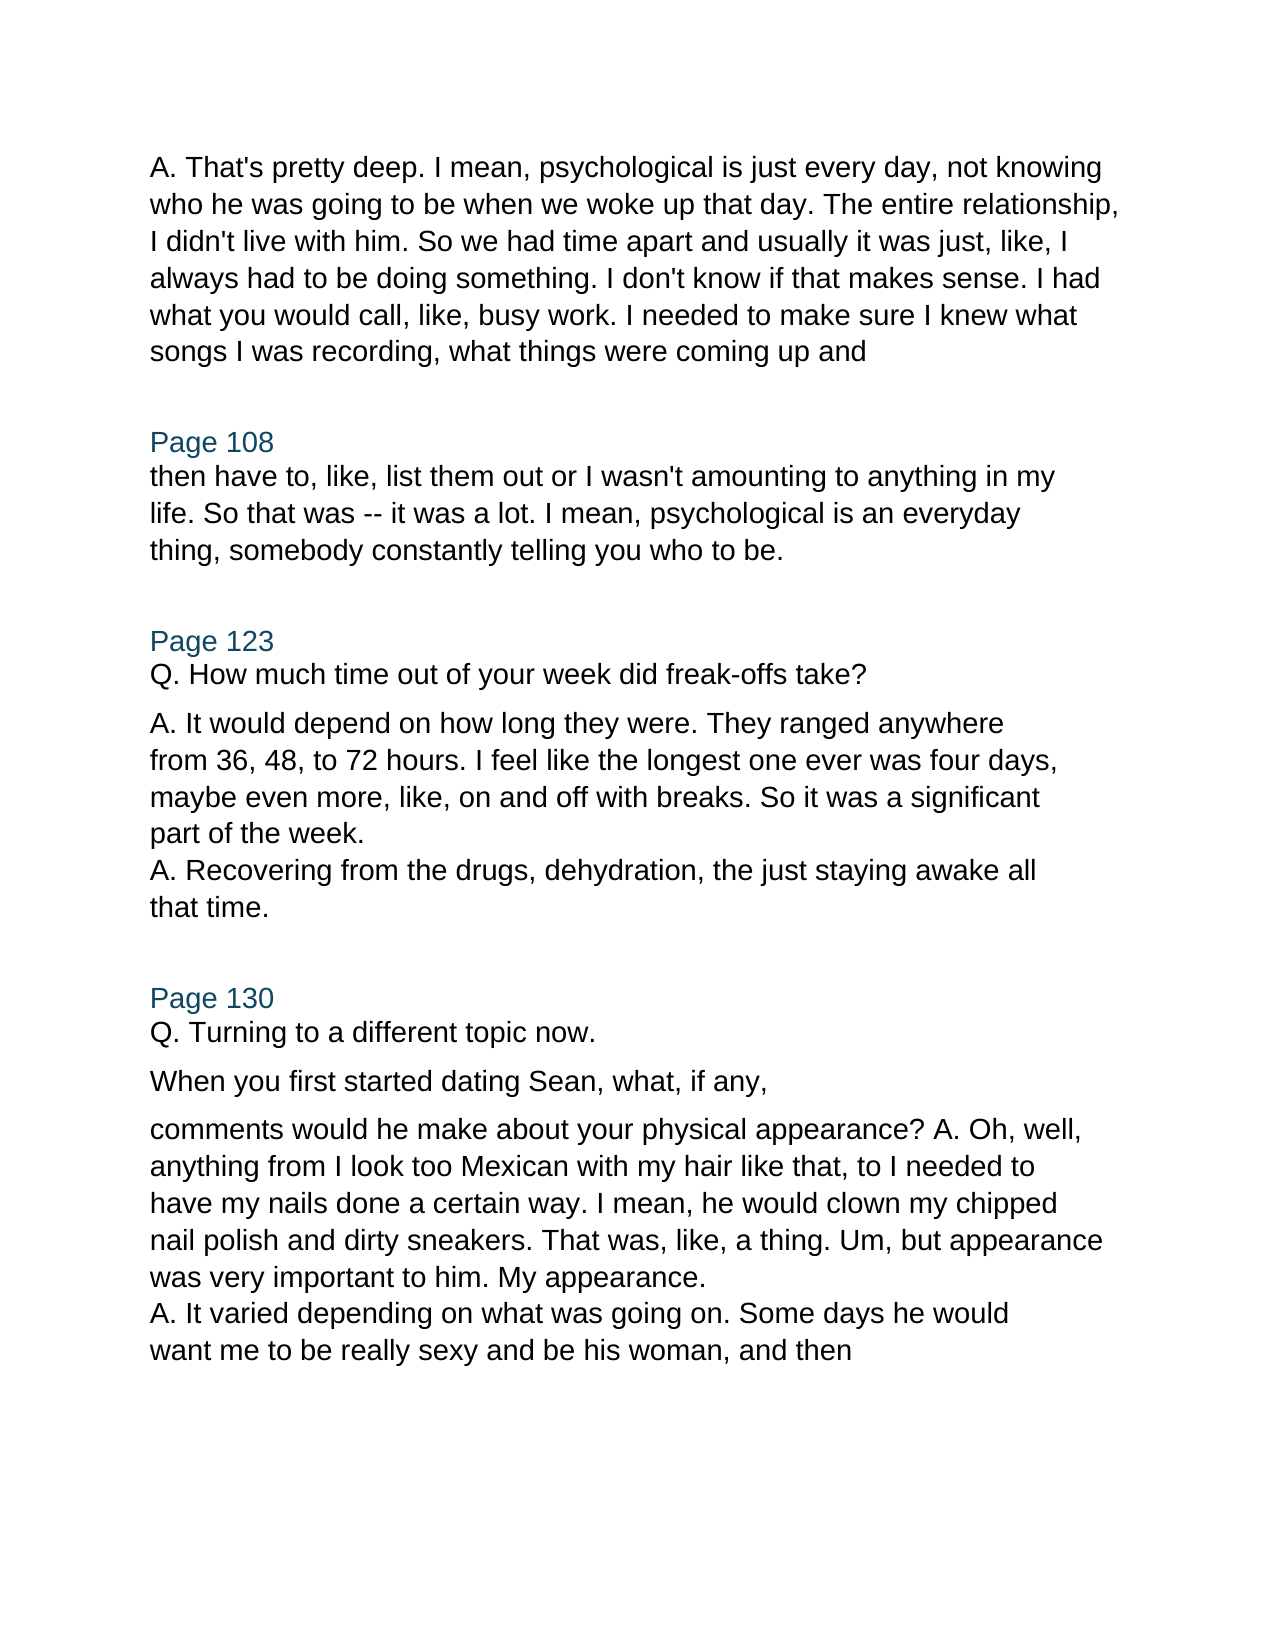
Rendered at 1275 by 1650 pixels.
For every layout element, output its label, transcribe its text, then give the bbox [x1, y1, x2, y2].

text When you first started dating Sean, what, if any, [149, 1063, 1071, 1097]
text comments would he make about your physical appearance? A. Oh, well, anything from I look too Mexican with my hair like that, to I needed to have my nails done a certain way. I mean, he would clown my chipped nail polish and dirty sneakers. That was, like, a thing. Um, but appearance was very important to him. My appearance. [149, 1112, 1106, 1293]
text then have to, like, list them out or I wasn't amounting to anything in my life. So that was -- it was a lot. I mean, psychological is an everyday thing, somebody constantly telling you who to be. [149, 459, 1093, 566]
text Q. Turning to a different topic now. [149, 1015, 1071, 1048]
subtitle Page 108 [149, 425, 1125, 459]
text A. It varied depending on what was going on. Some days he would want me to be really sexy and be his woman, and then [149, 1297, 1071, 1367]
text A. That's pretty deep. I mean, psychological is just every day, not knowing who he was going to be when we woke up that day. The entire relationship, I didn't live with him. So we had time apart and usually it was just, like, I always had to be doing something. I don't know if that makes sense. I had what you would call, like, busy work. I needed to make sure I knew what songs I was recording, what things were coming up and [149, 150, 1125, 368]
subtitle Page 130 [149, 981, 1125, 1015]
text A. Recovering from the drugs, dehydration, the just staying awake all that time. [149, 853, 1071, 924]
text A. It would depend on how long they were. They ranged anywhere from 36, 48, to 72 hours. I feel like the longest one ever was four days, maybe even more, like, on and off with breaks. So it was a significant part of the week. [149, 706, 1071, 850]
subtitle Page 123 [149, 624, 1125, 657]
text Q. How much time out of your week did freak-offs take? [149, 657, 1071, 691]
